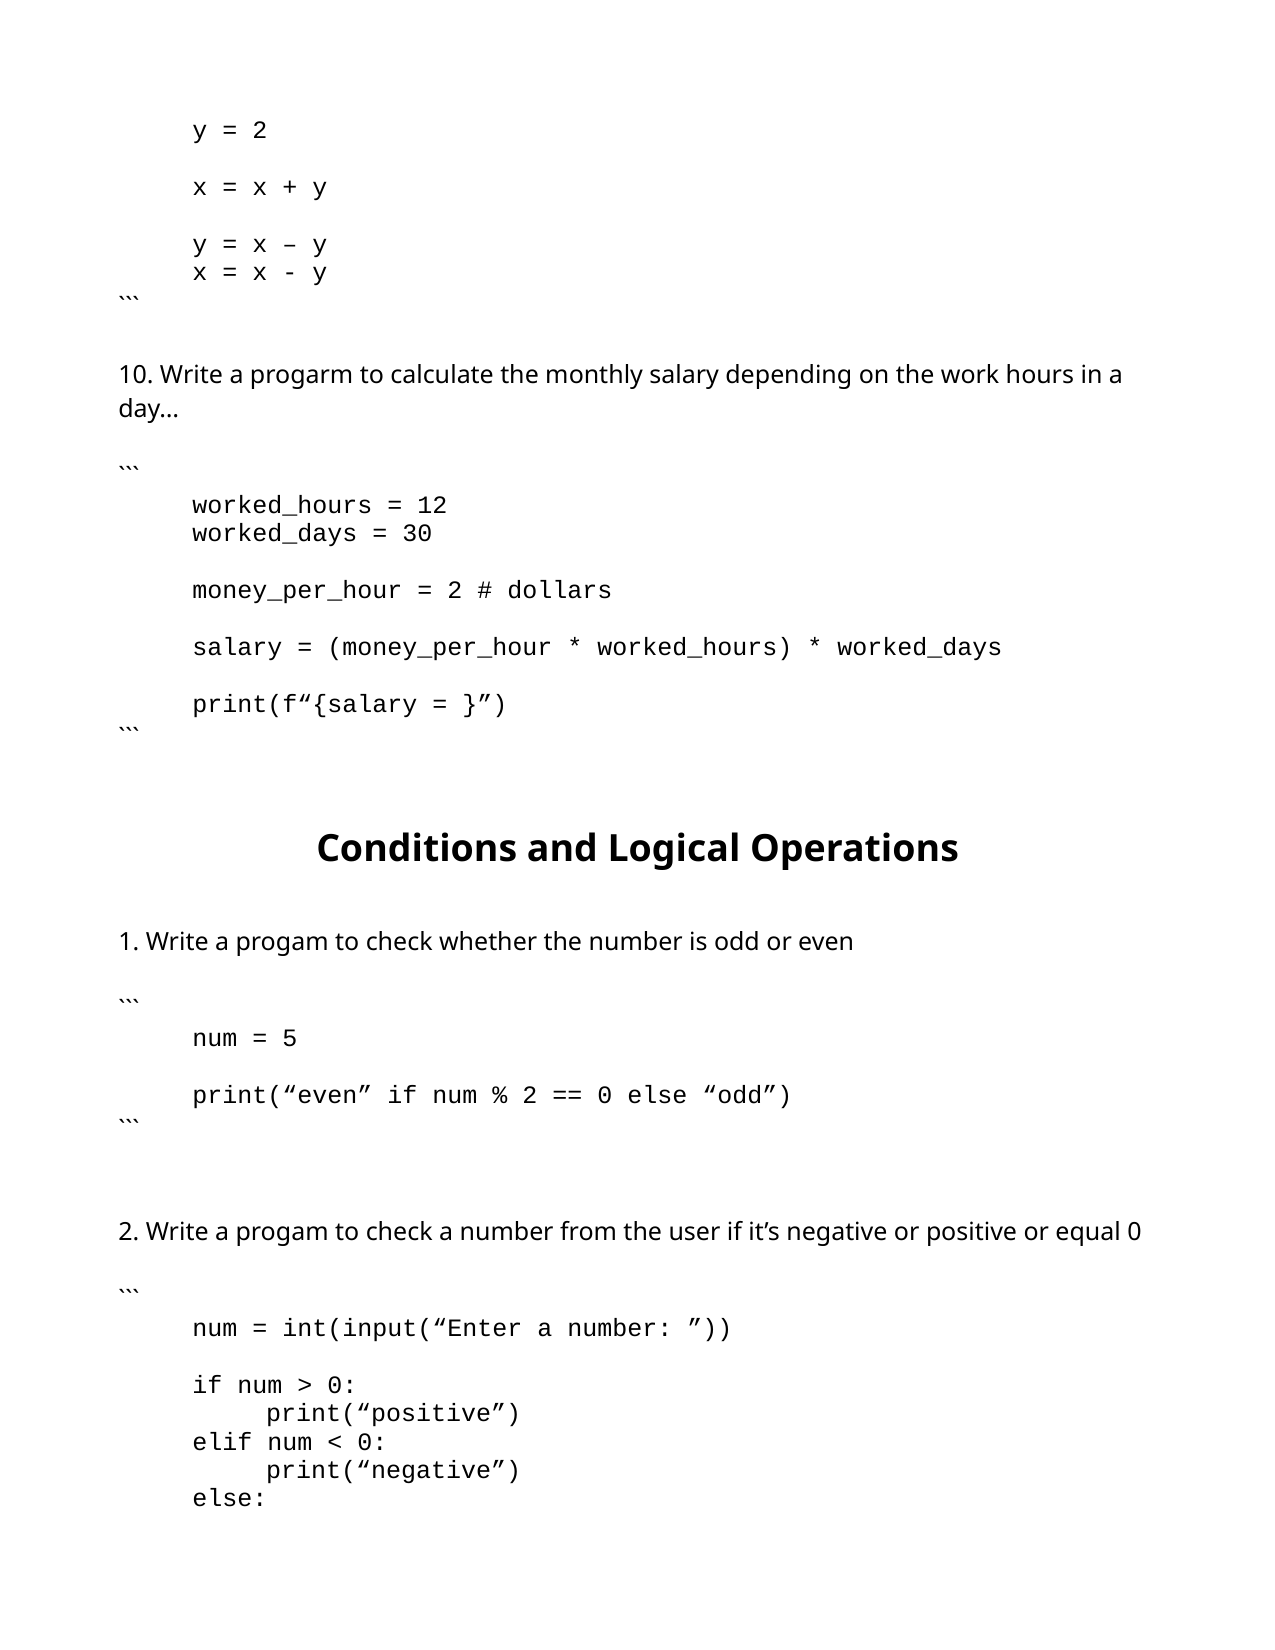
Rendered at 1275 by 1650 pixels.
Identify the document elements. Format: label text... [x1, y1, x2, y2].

text ``` [118, 719, 1157, 754]
text print(“positive”) [118, 1401, 1157, 1429]
text ``` [118, 1282, 1157, 1316]
text ``` [118, 1111, 1157, 1146]
text Conditions and Logical Operations [118, 822, 1157, 873]
text else: [118, 1486, 1157, 1514]
text money_per_hour = 2 # dollars [118, 577, 1157, 606]
text num = 5 [118, 1026, 1157, 1054]
text worked_hours = 12 [118, 492, 1157, 521]
text salary = (money_per_hour * worked_hours) * worked_days [118, 634, 1157, 662]
text if num > 0: [118, 1372, 1157, 1401]
text 1. Write a progam to check whether the number is odd or even [118, 924, 1157, 958]
text 2. Write a progam to check a number from the user if it’s negative or positive or equal 0 [118, 1214, 1157, 1248]
text num = int(input(“Enter a number: ”)) [118, 1316, 1157, 1344]
text x = x - y [118, 260, 1157, 288]
text ``` [118, 992, 1157, 1026]
text print(f“{salary = }”) [118, 691, 1157, 719]
text y = 2 [118, 118, 1157, 146]
text print(“even” if num % 2 == 0 else “odd”) [118, 1083, 1157, 1111]
text worked_days = 30 [118, 521, 1157, 549]
text print(“negative”) [118, 1457, 1157, 1486]
text 10. Write a progarm to calculate the monthly salary depending on the work hours in a day… [118, 356, 1157, 424]
text y = x – y [118, 231, 1157, 260]
text ``` [118, 458, 1157, 492]
text ``` [118, 288, 1157, 322]
text elif num < 0: [118, 1429, 1157, 1457]
text x = x + y [118, 175, 1157, 203]
